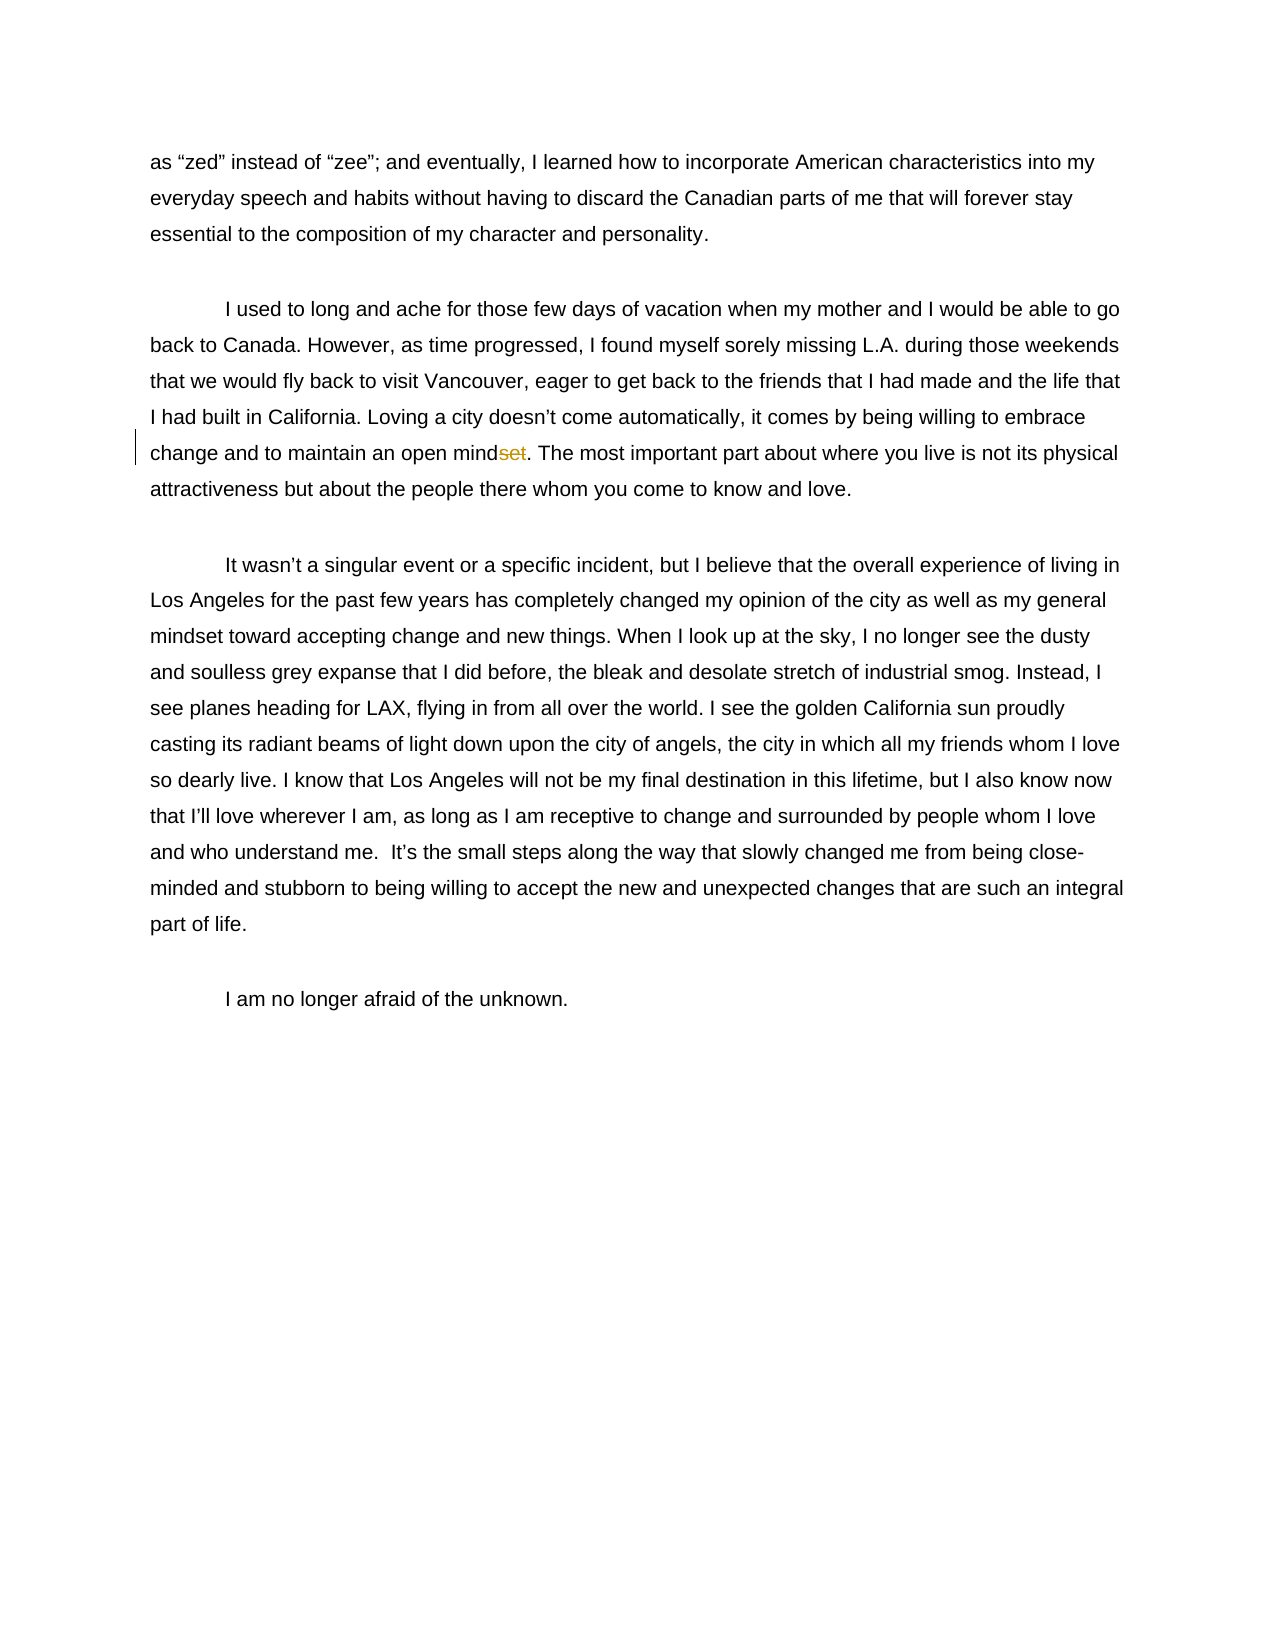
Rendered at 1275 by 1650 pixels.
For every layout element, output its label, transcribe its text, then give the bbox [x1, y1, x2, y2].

text I used to long and ache for those few days of vacation when my mother and I would be able to go back to Canada. However, as time progressed, I found myself sorely missing L.A. during those weekends that we would fly back to visit Vancouver, eager to get back to the friends that I had made and the life that I had built in California. Loving a city doesn’t come automatically, it comes by being willing to embrace change and to maintain an open mind. The most important part about where you live is not its physical attractiveness but about the people there whom you come to know and love. [150, 297, 1125, 501]
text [150, 150, 1125, 246]
text I am no longer afraid of the unknown. [150, 987, 1125, 1011]
text It wasn’t a singular event or a specific incident, but I believe that the overall experience of living in Los Angeles for the past few years has completely changed my opinion of the city as well as my general mindset toward accepting change and new things. When I look up at the sky, I no longer see the dusty and soulless grey expanse that I did before, the bleak and desolate stretch of industrial smog. Instead, I see planes heading for LAX, flying in from all over the world. I see the golden California sun proudly casting its radiant beams of light down upon the city of angels, the city in which all my friends whom I love so dearly live. I know that Los Angeles will not be my final destination in this lifetime, but I also know now that I’ll love wherever I am, as long as I am receptive to change and surrounded by people whom I love and who understand me. It’s the small steps along the way that slowly changed me from being close-minded and stubborn to being willing to accept the new and unexpected changes that are such an integral part of life. [150, 552, 1125, 936]
